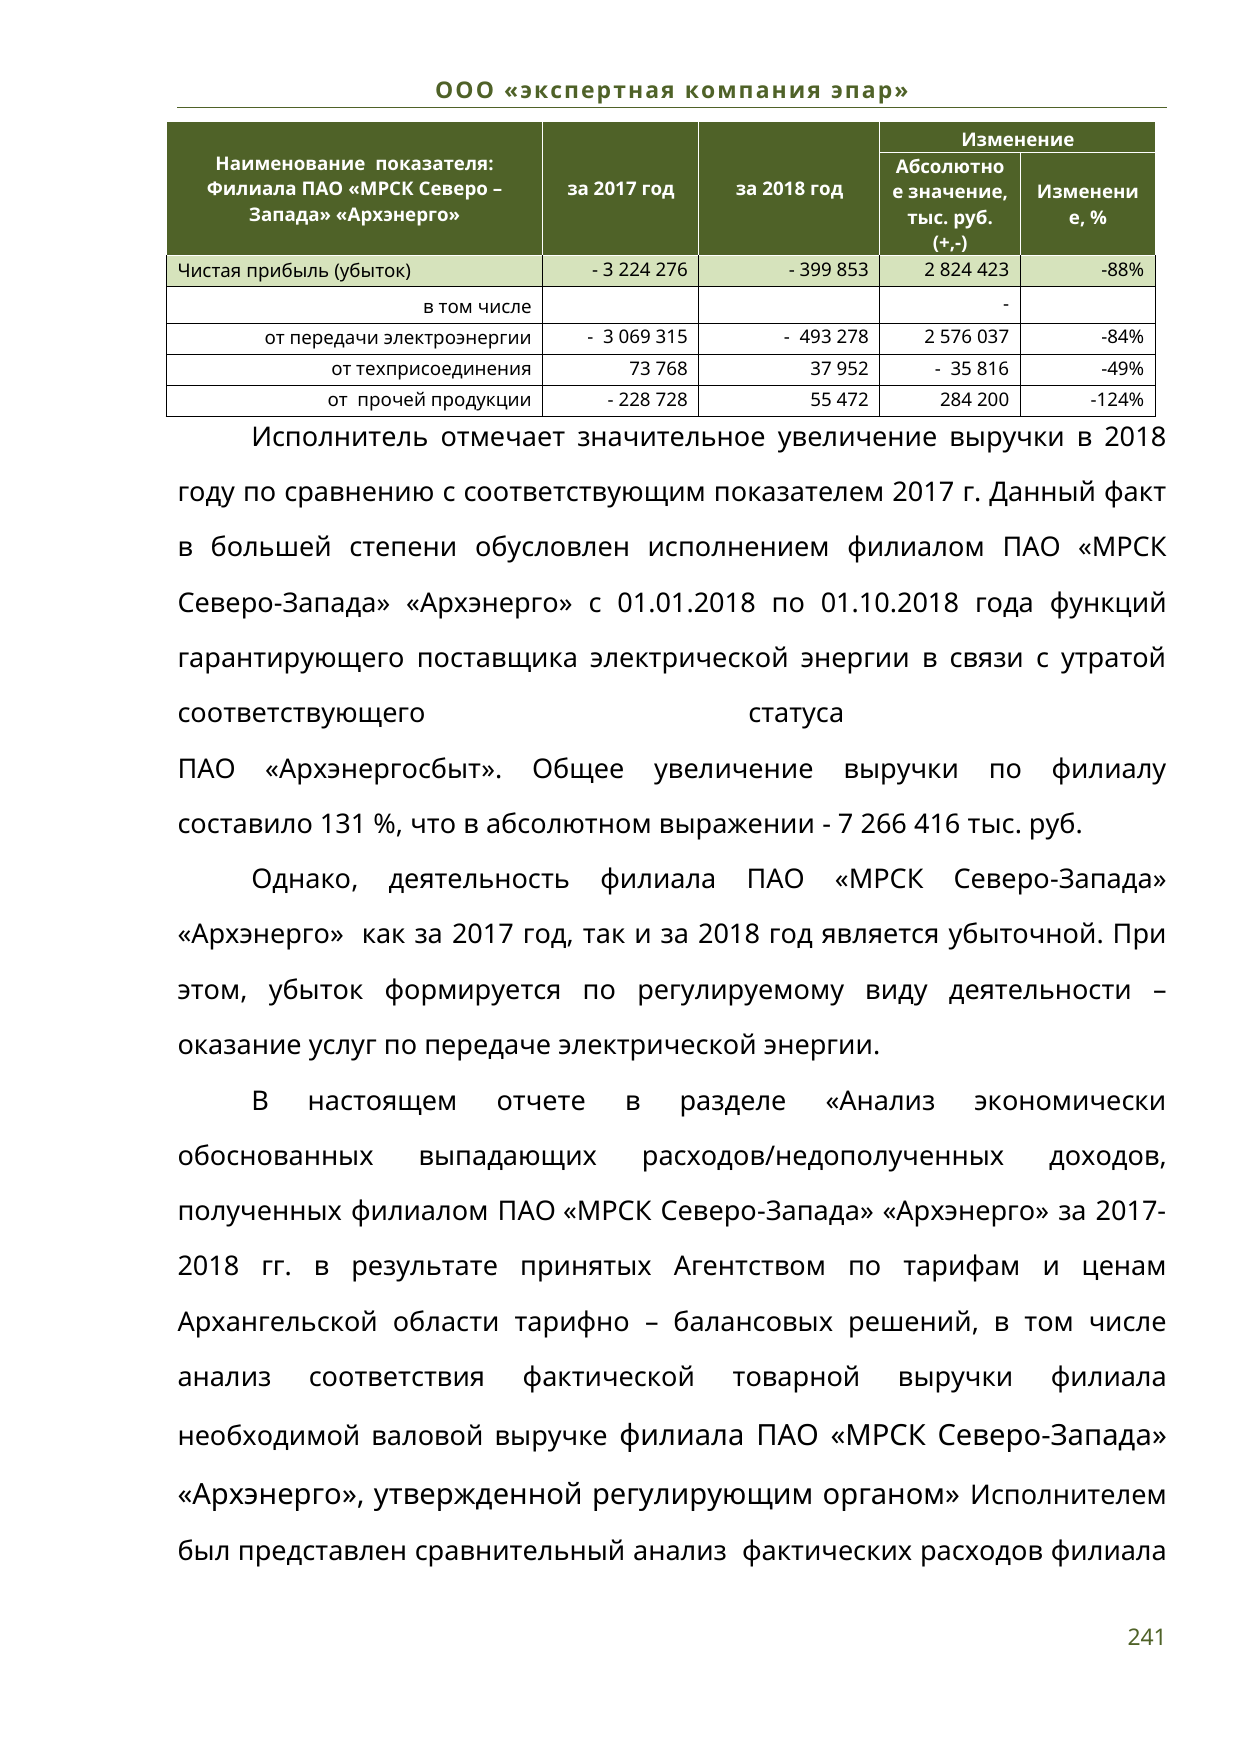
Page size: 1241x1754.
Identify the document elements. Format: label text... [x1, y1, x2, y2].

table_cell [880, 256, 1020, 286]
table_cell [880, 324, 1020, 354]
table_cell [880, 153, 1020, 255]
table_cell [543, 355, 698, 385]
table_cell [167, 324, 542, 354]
text Исполнитель отмечает значительное увеличение выручки в 2018 году по сравнению с соответствующим показателем 2017 г. Данный факт в большей степени обусловлен исполнением филиалом ПАО «МРСК Северо-Запада» «Архэнерго» с 01.01.2018 по 01.10.2018 года функций гарантирующего поставщика электрической энергии в связи с утратой соответствующего статуса ПАО «Архэнергосбыт». Общее увеличение выручки по филиалу составило 131 %, что в абсолютном выражении - 7 266 416 тыс. руб. [177, 417, 1167, 841]
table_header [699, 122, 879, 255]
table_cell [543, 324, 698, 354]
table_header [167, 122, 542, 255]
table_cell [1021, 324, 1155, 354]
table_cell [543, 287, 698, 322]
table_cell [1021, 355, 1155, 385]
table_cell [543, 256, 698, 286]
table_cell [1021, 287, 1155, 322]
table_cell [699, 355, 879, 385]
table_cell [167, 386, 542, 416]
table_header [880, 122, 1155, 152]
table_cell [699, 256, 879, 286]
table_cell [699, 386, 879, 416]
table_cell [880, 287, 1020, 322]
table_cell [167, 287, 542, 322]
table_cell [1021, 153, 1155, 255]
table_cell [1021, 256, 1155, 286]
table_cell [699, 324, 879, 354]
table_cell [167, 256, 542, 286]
text Однако, деятельность филиала ПАО «МРСК Северо-Запада» «Архэнерго» как за 2017 год, так и за 2018 год является убыточной. При этом, убыток формируется по регулируемому виду деятельности – оказание услуг по передаче электрической энергии. [177, 860, 1167, 1062]
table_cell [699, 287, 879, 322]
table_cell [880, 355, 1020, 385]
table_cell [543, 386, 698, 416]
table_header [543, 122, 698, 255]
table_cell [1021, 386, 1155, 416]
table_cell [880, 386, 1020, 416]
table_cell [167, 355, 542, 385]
